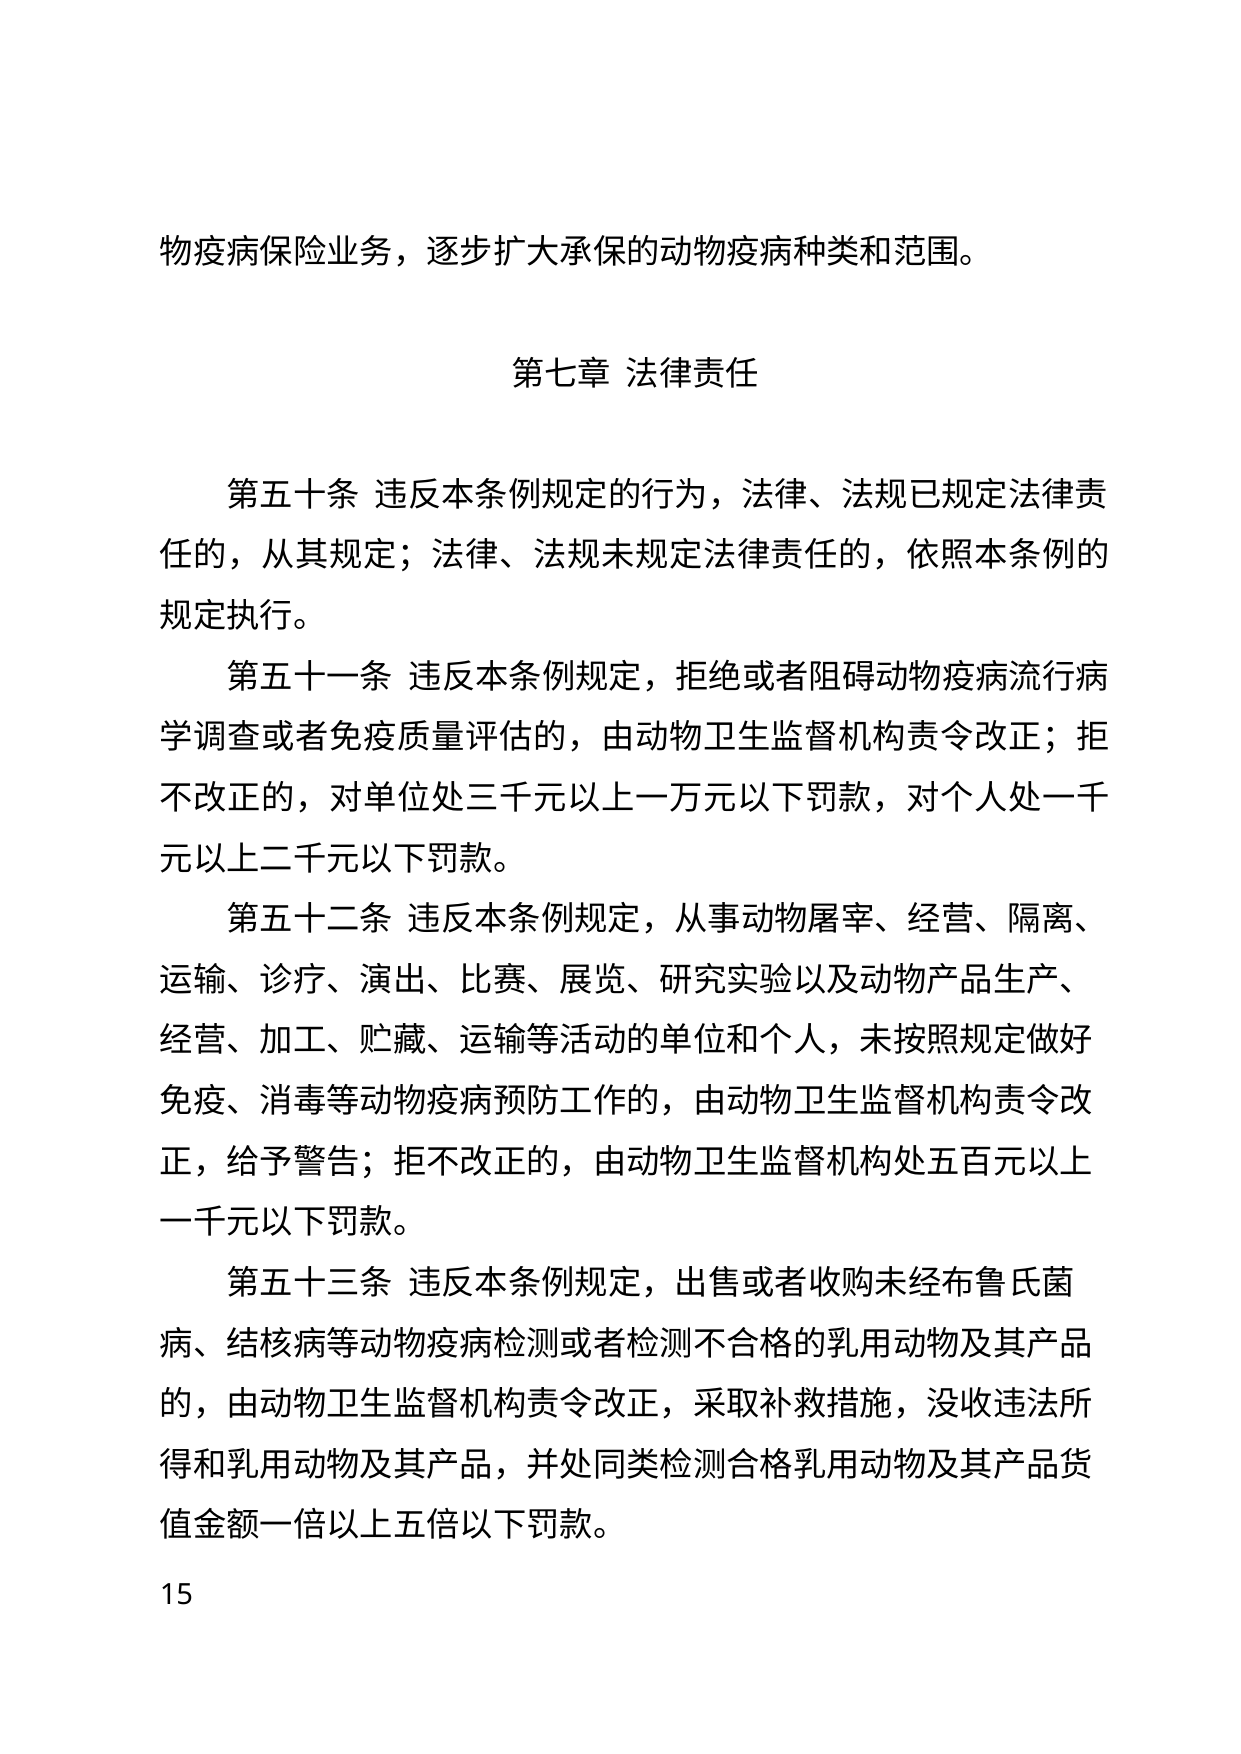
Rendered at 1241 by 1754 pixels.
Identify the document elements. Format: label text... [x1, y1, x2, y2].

text 第五十一条 违反本条例规定，拒绝或者阻碍动物疫病流行病学调查或者免疫质量评估的，由动物卫生监督机构责令改正；拒不改正的，对单位处三千元以上一万元以下罚款，对个人处一千元以上二千元以下罚款。 [159, 643, 1110, 886]
text 第五十条 违反本条例规定的行为，法律、法规已规定法律责任的，从其规定；法律、法规未规定法律责任的，依照本条例的规定执行。 [159, 461, 1110, 643]
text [159, 219, 1110, 279]
text 第七章 法律责任 [159, 340, 1110, 401]
text 第五十三条 违反本条例规定，出售或者收购未经布鲁氏菌病、结核病等动物疫病检测或者检测不合格的乳用动物及其产品的，由动物卫生监督机构责令改正，采取补救措施，没收违法所得和乳用动物及其产品，并处同类检测合格乳用动物及其产品货值金额一倍以上五倍以下罚款。 [159, 1249, 1110, 1553]
text 第五十二条 违反本条例规定，从事动物屠宰、经营、隔离、运输、诊疗、演出、比赛、展览、研究实验以及动物产品生产、经营、加工、贮藏、运输等活动的单位和个人，未按照规定做好免疫、消毒等动物疫病预防工作的，由动物卫生监督机构责令改正，给予警告；拒不改正的，由动物卫生监督机构处五百元以上一千元以下罚款。 [159, 886, 1110, 1249]
